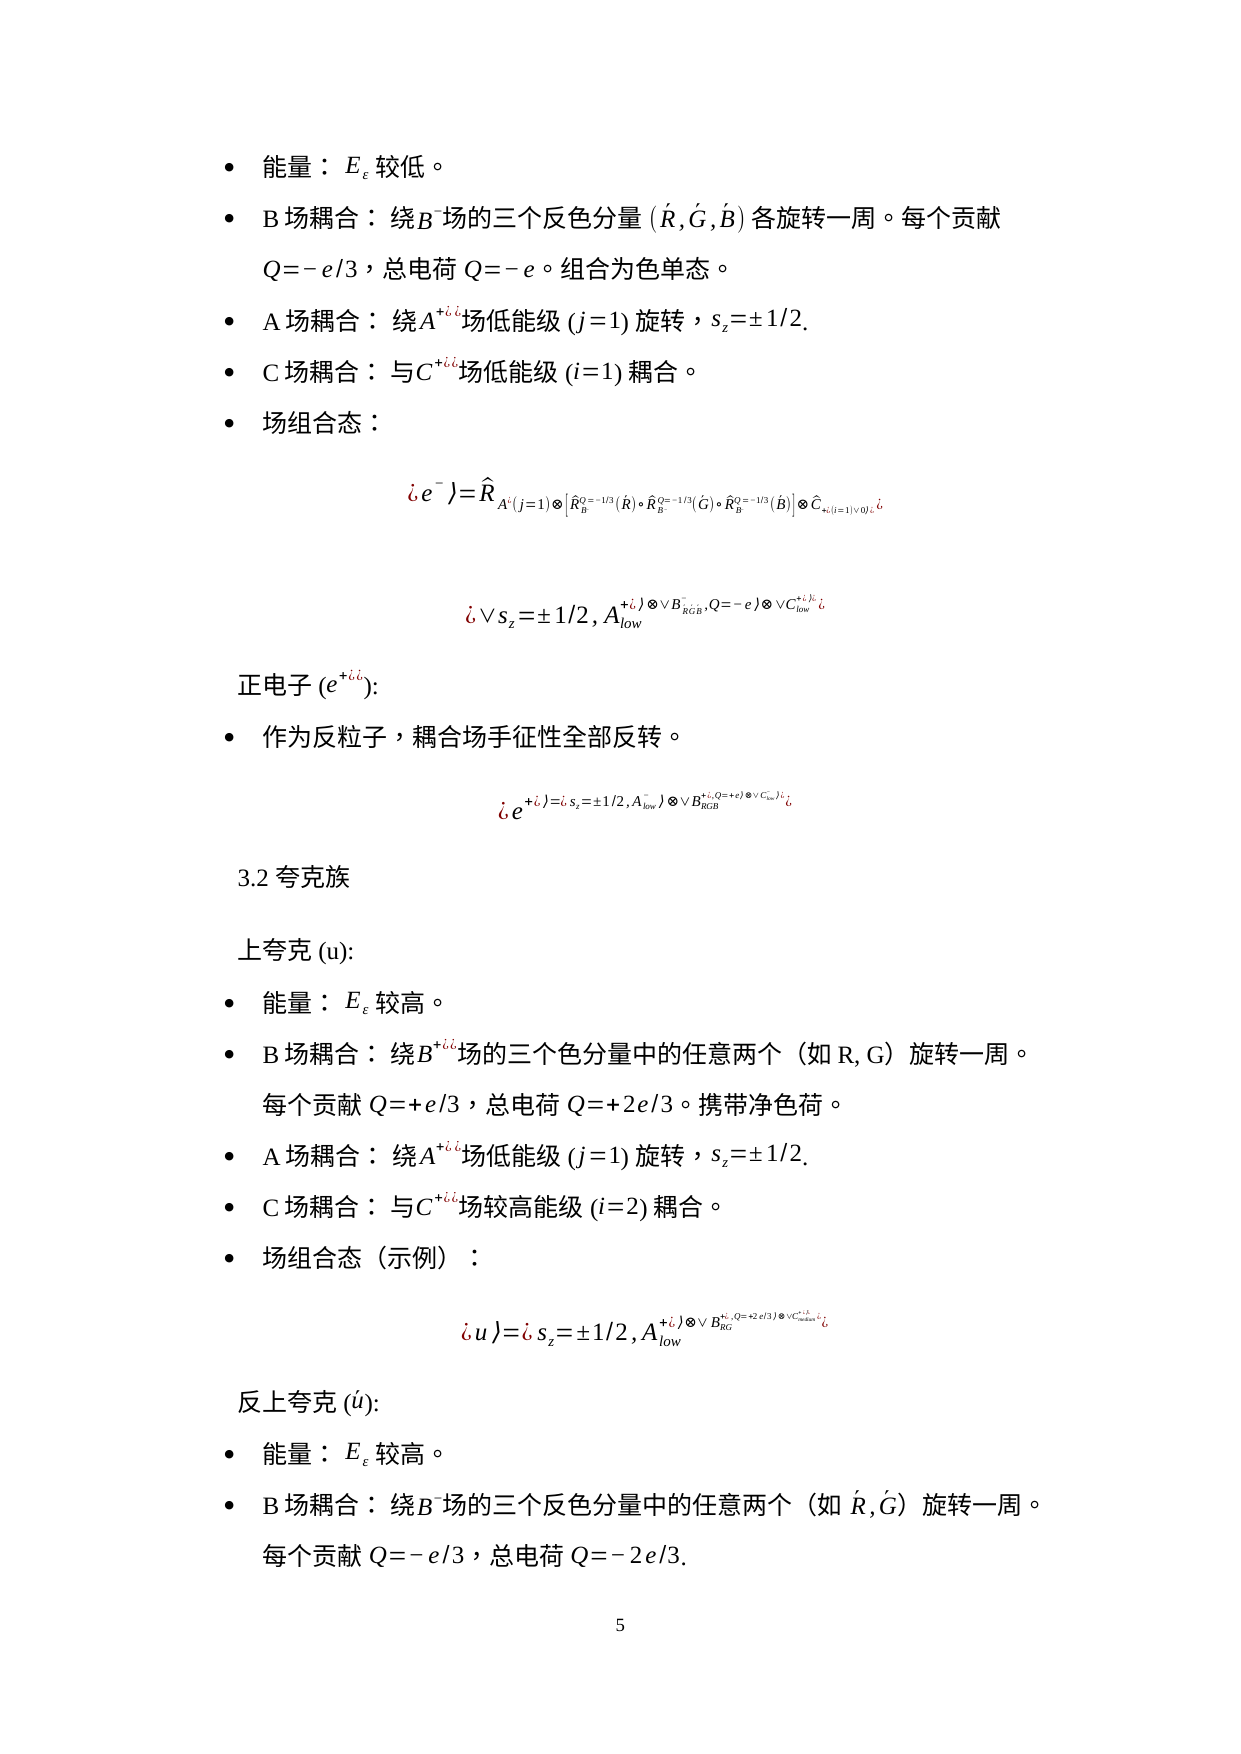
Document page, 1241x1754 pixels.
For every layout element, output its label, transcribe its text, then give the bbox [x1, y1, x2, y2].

list B场耦合： 绕场的三个色分量中的任意两个（如R, G）旋转一周。每个贡献 ，总电荷 。携带净色荷。 [225, 1036, 1053, 1121]
list 场组合态（示例）： [225, 1240, 1053, 1274]
text 3.2 夸克族 [187, 858, 1053, 894]
list A场耦合： 绕场低能级 () 旋转，. [225, 1138, 1053, 1172]
text 反上夸克 (): [187, 1382, 1053, 1418]
list A场耦合： 绕场低能级 () 旋转，. [225, 303, 1053, 337]
list B场耦合： 绕场的三个反色分量中的任意两个（如 ）旋转一周。每个贡献 ，总电荷 . [225, 1488, 1053, 1573]
text 上夸克 (u): [187, 931, 1053, 967]
list 能量： 较高。 [225, 985, 1053, 1019]
text 正电子 (): [187, 665, 1053, 701]
list C场耦合： 与场较高能级 () 耦合。 [225, 1189, 1053, 1223]
list C场耦合： 与场低能级 () 耦合。 [225, 354, 1053, 388]
list 能量： 较高。 [225, 1437, 1053, 1471]
list 作为反粒子，耦合场手征性全部反转。 [225, 719, 1053, 754]
list B场耦合： 绕场的三个反色分量 各旋转一周。每个贡献 ，总电荷 。组合为色单态。 [225, 201, 1053, 286]
list 场组合态： [225, 405, 1053, 439]
list 能量： 较低。 [225, 150, 1053, 184]
